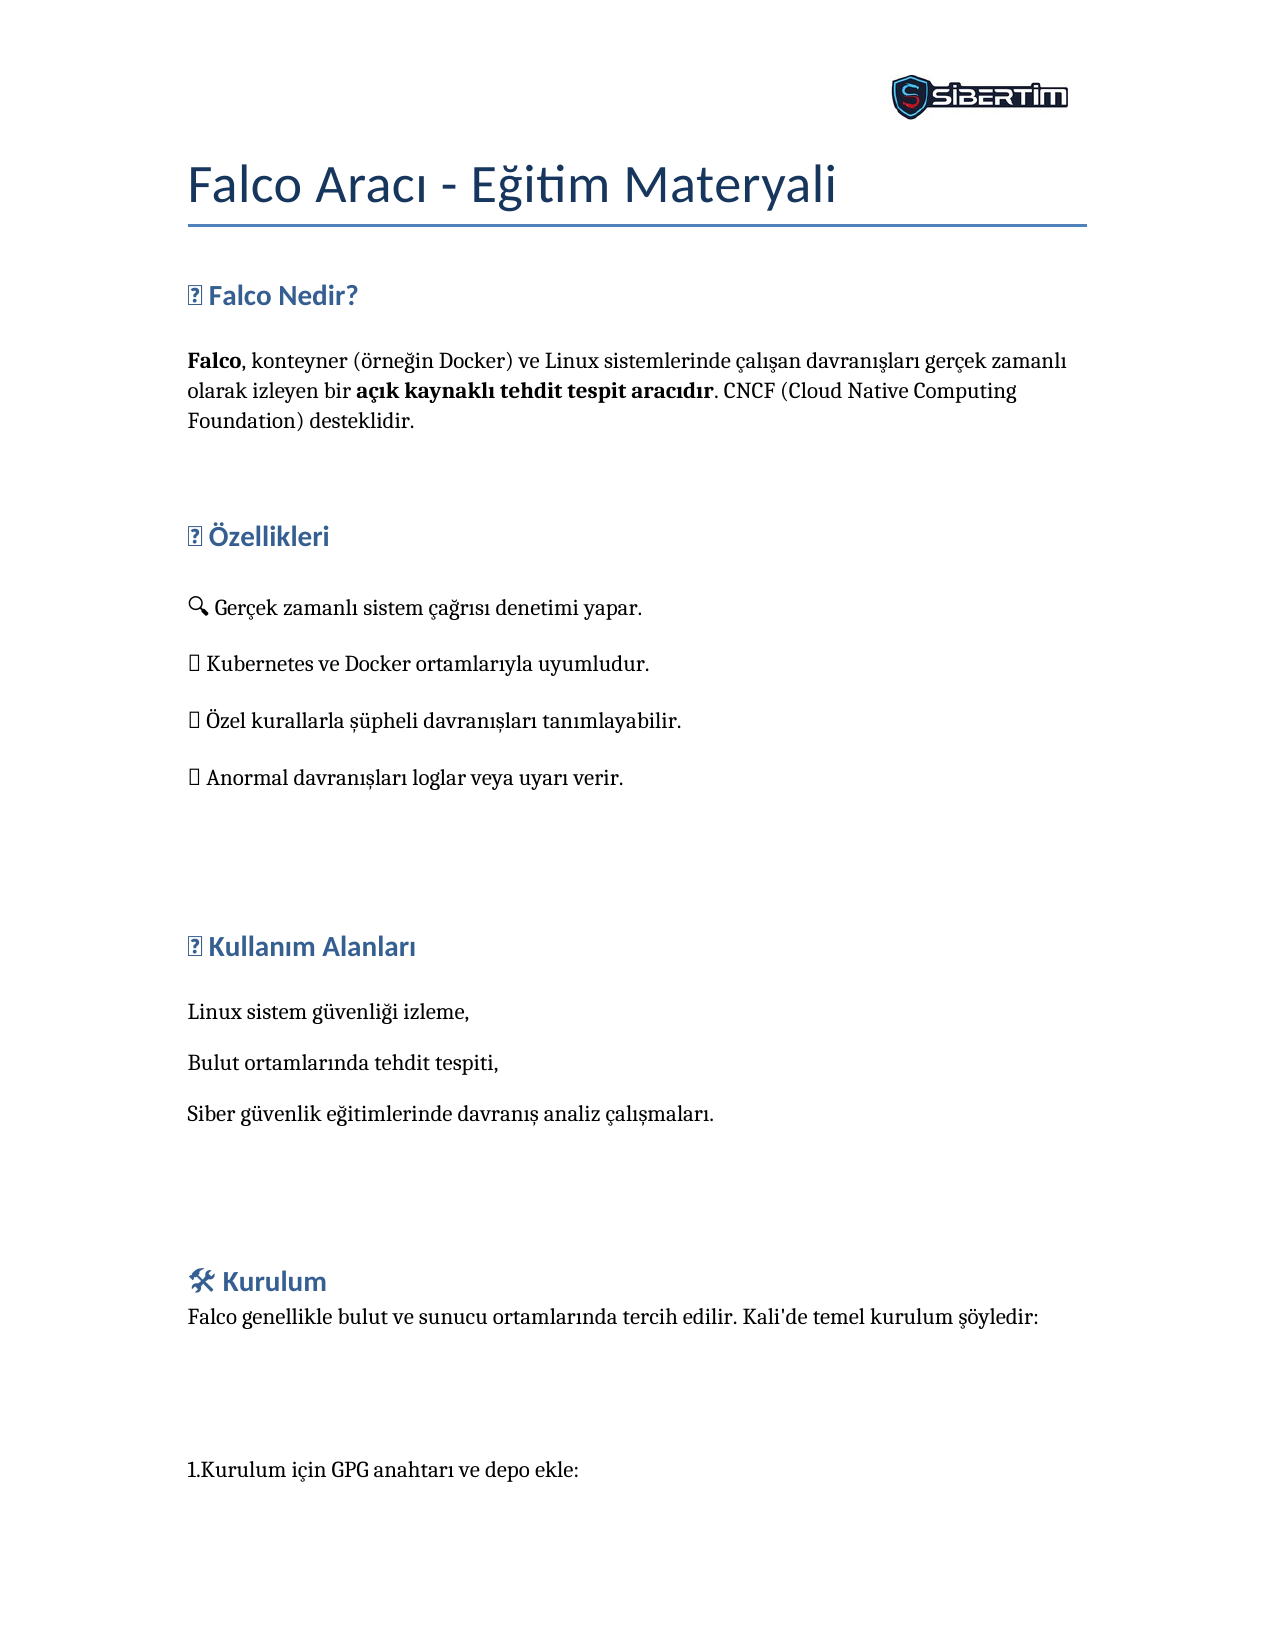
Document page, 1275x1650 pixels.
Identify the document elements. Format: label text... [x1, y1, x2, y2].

text Bulut ortamlarında tehdit tespiti, [187, 1050, 1087, 1077]
text 🧠 Anormal davranışları loglar veya uyarı verir. [187, 761, 1087, 792]
text 📜 Özel kurallarla şüpheli davranışları tanımlayabilir. [187, 704, 1087, 735]
picture [888, 75, 1069, 120]
subtitle 🛠️ Kurulum [187, 1263, 1087, 1298]
title Falco Aracı - Eğitim Materyali [187, 150, 1087, 227]
text 🐳 Kubernetes ve Docker ortamlarıyla uyumludur. [187, 647, 1087, 678]
text Siber güvenlik eğitimlerinde davranış analiz çalışmaları. [187, 1101, 1087, 1128]
text 🔍 Gerçek zamanlı sistem çağrısı denetimi yapar. [187, 559, 1087, 622]
text Falco genellikle bulut ve sunucu ortamlarında tercih edilir. Kali'de temel kurulum şöyledir: [187, 1304, 1087, 1330]
subtitle 🎯 Kullanım Alanları [187, 928, 1087, 964]
subtitle 🧠 Falco Nedir? [187, 277, 1087, 312]
text Falco, konteyner (örneğin Docker) ve Linux sistemlerinde çalışan davranışları gerçek zamanlı olarak izleyen bir açık kaynaklı tehdit tespit aracıdır. CNCF (Cloud Native Computing Foundation) desteklidir. [187, 317, 1087, 465]
text 1.Kurulum için GPG anahtarı ve depo ekle: [187, 1457, 1087, 1483]
subtitle 🚀 Özellikleri [187, 518, 1087, 554]
text Linux sistem güvenliği izleme, [187, 969, 1087, 1026]
